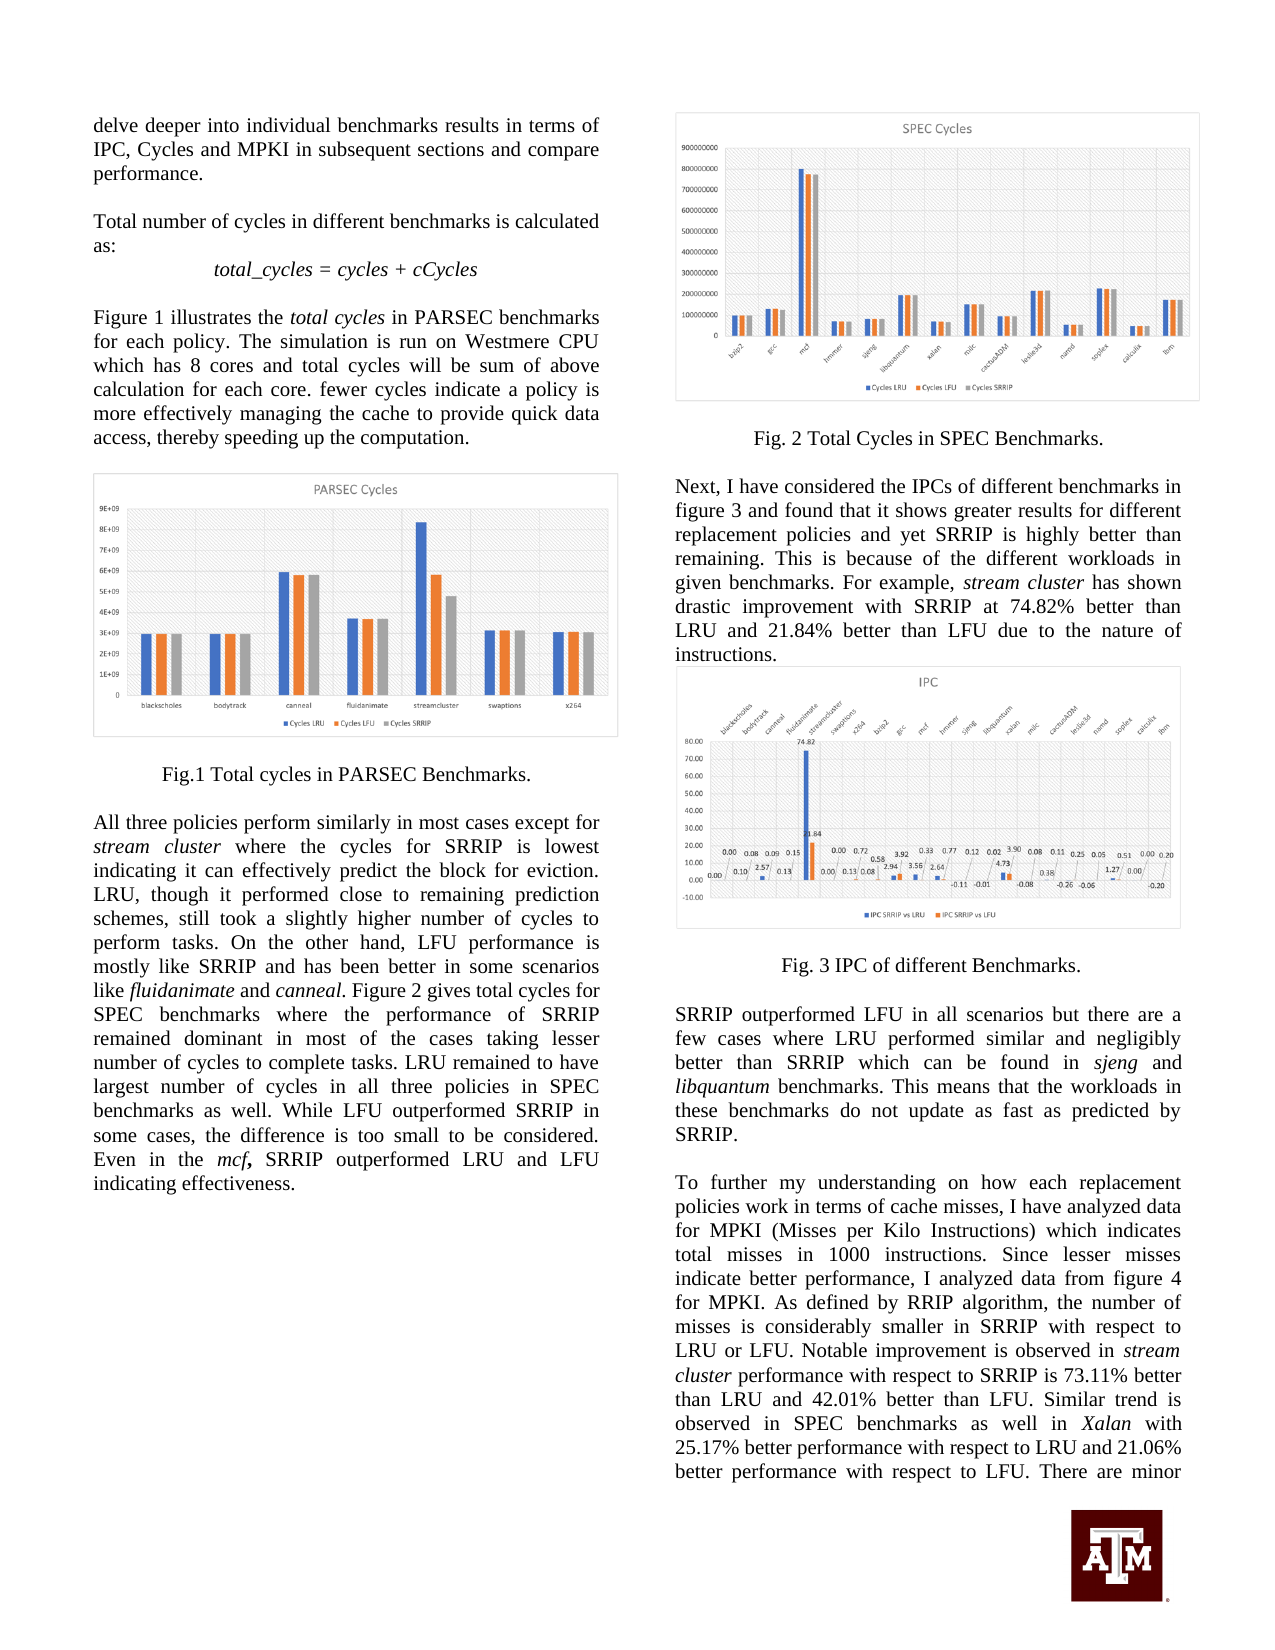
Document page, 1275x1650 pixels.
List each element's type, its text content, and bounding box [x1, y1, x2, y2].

picture [1063, 1506, 1174, 1604]
text total_cycles = cycles + cCycles [93, 257, 600, 281]
text Fig. 2 Total Cycles in SPEC Benchmarks. [675, 425, 1182, 449]
text Fig.1 Total cycles in PARSEC Benchmarks. [93, 762, 600, 786]
picture [675, 112, 1201, 402]
text Figure 1 illustrates the total cycles in PARSEC benchmarks for each policy. The simulation is run on Westmere CPU which has 8 cores and total cycles will be sum of above calculation for each core. fewer cycles indicate a policy is more effectively managing the cache to provide quick data access, thereby speeding up the computation. [93, 305, 600, 449]
text Total number of cycles in different benchmarks is calculated as: [93, 209, 600, 257]
picture [675, 666, 1182, 930]
text Next, I have considered the IPCs of different benchmarks in figure 3 and found that it shows greater results for different replacement policies and yet SRRIP is highly better than remaining. This is because of the different workloads in given benchmarks. For example, stream cluster has shown drastic improvement with SRRIP at 74.82% better than LRU and 21.84% better than LFU due to the nature of instructions. [675, 473, 1182, 666]
text Fig. 3 IPC of different Benchmarks. [675, 953, 1182, 977]
picture [93, 473, 619, 738]
text SRRIP outperformed LFU in all scenarios but there are a few cases where LRU performed similar and negligibly better than SRRIP which can be found in sjeng and libquantum benchmarks. This means that the workloads in these benchmarks do not update as fast as predicted by SRRIP. [675, 1002, 1182, 1146]
text All three policies perform similarly in most cases except for stream cluster where the cycles for SRRIP is lowest indicating it can effectively predict the block for eviction. LRU, though it performed close to remaining prediction schemes, still took a slightly higher number of cycles to perform tasks. On the other hand, LFU performance is mostly like SRRIP and has been better in some scenarios like fluidanimate and canneal. Figure 2 gives total cycles for SPEC benchmarks where the performance of SRRIP remained dominant in most of the cases taking lesser number of cycles to complete tasks. LRU remained to have largest number of cycles in all three policies in SPEC benchmarks as well. While LFU outperformed SRRIP in some cases, the difference is too small to be considered. Even in the mcf, SRRIP outperformed LRU and LFU indicating effectiveness. [93, 810, 600, 1195]
